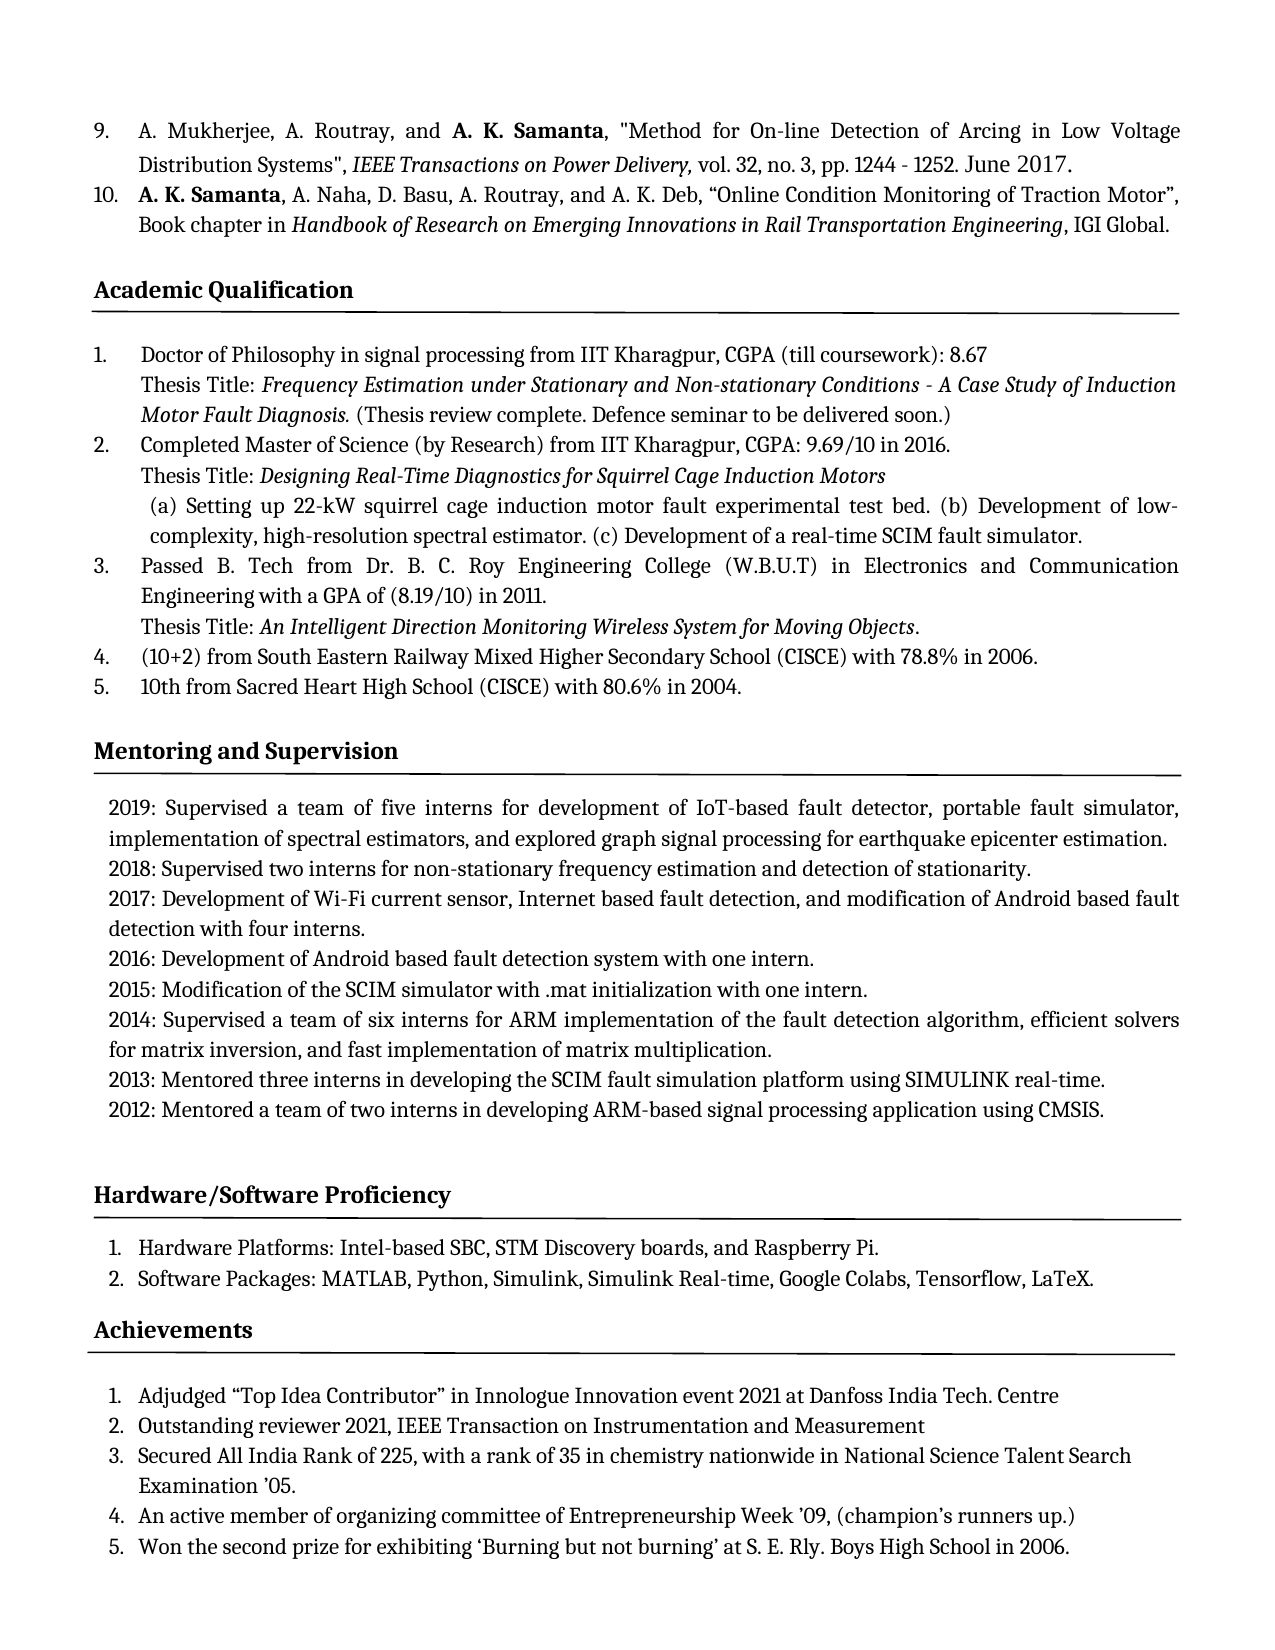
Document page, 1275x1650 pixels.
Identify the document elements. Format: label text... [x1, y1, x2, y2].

text Mentoring and Supervision [94, 737, 1181, 766]
text 2012: Mentored a team of two interns in developing ARM-based signal processing application using CMSIS. [108, 1097, 1181, 1123]
text Thesis Title: Designing Real-Time Diagnostics for Squirrel Cage Induction Motors [94, 462, 1181, 489]
list 10th from Sacred Heart High School (CISCE) with 80.6% in 2004. [94, 674, 1181, 700]
text 2019: Supervised a team of five interns for development of IoT-based fault detector, portable fault simulator, implementation of spectral estimators, and explored graph signal processing for earthquake epicenter estimation. [108, 795, 1181, 852]
text 2015: Modification of the SCIM simulator with .mat initialization with one intern. [108, 976, 1181, 1003]
text 2018: Supervised two interns for non-stationary frequency estimation and detection of stationarity. [108, 856, 1181, 882]
text (a) Setting up 22-kW squirrel cage induction motor fault experimental test bed. (b) Development of low- complexity, high-resolution spectral estimator. (c) Development of a real-time SCIM fault simulator. [131, 493, 1181, 549]
text 2016: Development of Android based fault detection system with one intern. [108, 946, 1181, 972]
text Thesis Title: Frequency Estimation under Stationary and Non-stationary Conditions - A Case Study of Induction Motor Fault Diagnosis. (Thesis review complete. Defence seminar to be delivered soon.) [141, 372, 1181, 428]
text Academic Qualification [94, 276, 1181, 304]
list Secured All India Rank of 225, with a rank of 35 in chemistry nationwide in National Science Talent Search Examination ’05. [108, 1443, 1181, 1499]
text Thesis Title: An Intelligent Direction Monitoring Wireless System for Moving Objects. [94, 613, 1181, 640]
list Completed Master of Science (by Research) from IIT Kharagpur, CGPA: 9.69/10 in 2016. [94, 432, 1181, 458]
list Adjudged “Top Idea Contributor” in Innologue Innovation event 2021 at Danfoss India Tech. Centre [108, 1382, 1181, 1409]
list Doctor of Philosophy in signal processing from IIT Kharagpur, CGPA (till coursework): 8.67 [94, 342, 1181, 368]
list Outstanding reviewer 2021, IEEE Transaction on Instrumentation and Measurement [108, 1413, 1181, 1439]
list Software Packages: MATLAB, Python, Simulink, Simulink Real-time, Google Colabs, Tensorflow, LaTeX. [108, 1265, 1181, 1292]
list Hardware Platforms: Intel-based SBC, STM Discovery boards, and Raspberry Pi. [108, 1235, 1181, 1261]
text 2013: Mentored three interns in developing the SCIM fault simulation platform using SIMULINK real-time. [108, 1067, 1181, 1093]
list Won the second prize for exhibiting ‘Burning but not burning’ at S. E. Rly. Boys High School in 2006. [108, 1533, 1181, 1560]
text Achievements [94, 1316, 1181, 1345]
text 2017: Development of Wi-Fi current sensor, Internet based fault detection, and modification of Android based fault detection with four interns. [108, 886, 1181, 942]
list An active member of organizing committee of Entrepreneurship Week ’09, (champion’s runners up.) [108, 1503, 1181, 1529]
text 2014: Supervised a team of six interns for ARM implementation of the fault detection algorithm, efficient solvers for matrix inversion, and fast implementation of matrix multiplication. [108, 1007, 1181, 1063]
list Passed B. Tech from Dr. B. C. Roy Engineering College (W.B.U.T) in Electronics and Communication Engineering with a GPA of (8.19/10) in 2011. [94, 553, 1181, 609]
text Hardware/Software Proficiency [94, 1181, 1181, 1210]
list (10+2) from South Eastern Railway Mixed Higher Secondary School (CISCE) with 78.8% in 2006. [94, 644, 1181, 670]
list A. K. Samanta, A. Naha, D. Basu, A. Routray, and A. K. Deb, “Online Condition Monitoring of Traction Motor”, Book chapter in Handbook of Research on Emerging Innovations in Rail Transportation Engineering, IGI Global. [94, 182, 1181, 239]
list A. Mukherjee, A. Routray, and A. K. Samanta, "Method for On-line Detection of Arcing in Low Voltage Distribution Systems", IEEE Transactions on Power Delivery, vol. 32, no. 3, pp. 1244 - 1252. June 2017. [94, 118, 1181, 178]
